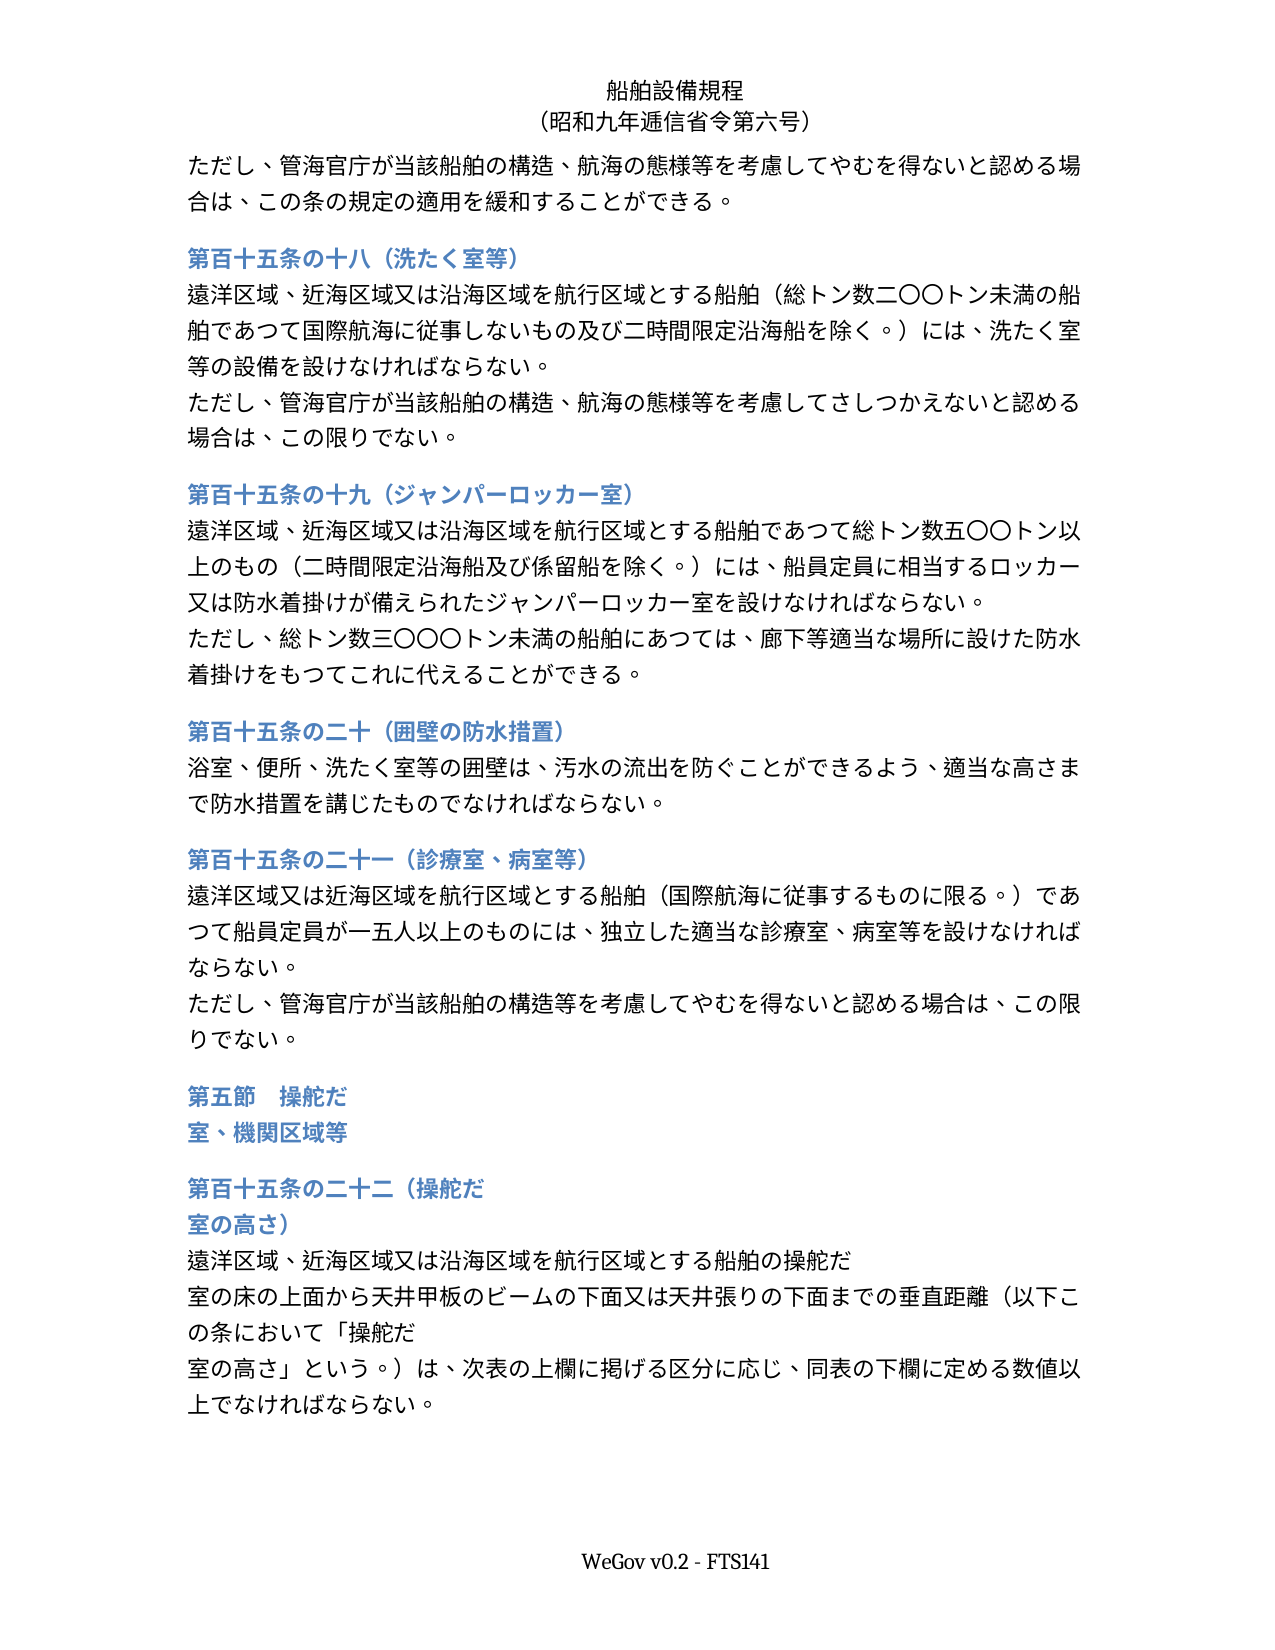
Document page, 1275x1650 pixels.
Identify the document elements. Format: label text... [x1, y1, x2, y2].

text 遠洋区域又は近海区域を航行区域とする船舶（国際航海に従事するものに限る。）であつて船員定員が一五人以上のものには、独立した適当な診療室、病室等を設けなければならない。 ただし、管海官庁が当該船舶の構造等を考慮してやむを得ないと認める場合は、この限りでない。 [187, 880, 1087, 1055]
subtitle 第百十五条の二十二（操舵だ 室の高さ） [187, 1173, 1087, 1241]
text 浴室、便所、洗たく室等の囲壁は、汚水の流出を防ぐことができるよう、適当な高さまで防水措置を講じたものでなければならない。 [187, 752, 1087, 819]
text 遠洋区域、近海区域又は沿海区域を航行区域とする船舶であつて総トン数五〇〇トン以上のもの（二時間限定沿海船及び係留船を除く。）には、船員定員に相当するロッカー又は防水着掛けが備えられたジャンパーロッカー室を設けなければならない。 ただし、総トン数三〇〇〇トン未満の船舶にあつては、廊下等適当な場所に設けた防水着掛けをもつてこれに代えることができる。 [187, 515, 1087, 690]
subtitle 第百十五条の十九（ジャンパーロッカー室） [187, 479, 1087, 510]
subtitle 第五節 操舵だ 室、機関区域等 [187, 1081, 1087, 1148]
subtitle 第百十五条の二十（囲壁の防水措置） [187, 716, 1087, 747]
text 遠洋区域、近海区域又は沿海区域を航行区域とする船舶（総トン数二〇〇トン未満の船舶であつて国際航海に従事しないもの及び二時間限定沿海船を除く。）には、洗たく室等の設備を設けなければならない。 ただし、管海官庁が当該船舶の構造、航海の態様等を考慮してさしつかえないと認める場合は、この限りでない。 [187, 279, 1087, 454]
text 遠洋区域、近海区域又は沿海区域を航行区域とする船舶の操舵だ 室の床の上面から天井甲板のビームの下面又は天井張りの下面までの垂直距離（以下この条において「操舵だ 室の高さ」という。）は、次表の上欄に掲げる区分に応じ、同表の下欄に定める数値以上でなければならない。 [187, 1245, 1087, 1420]
subtitle 第百十五条の二十一（診療室、病室等） [187, 844, 1087, 876]
subtitle 第百十五条の十八（洗たく室等） [187, 243, 1087, 274]
